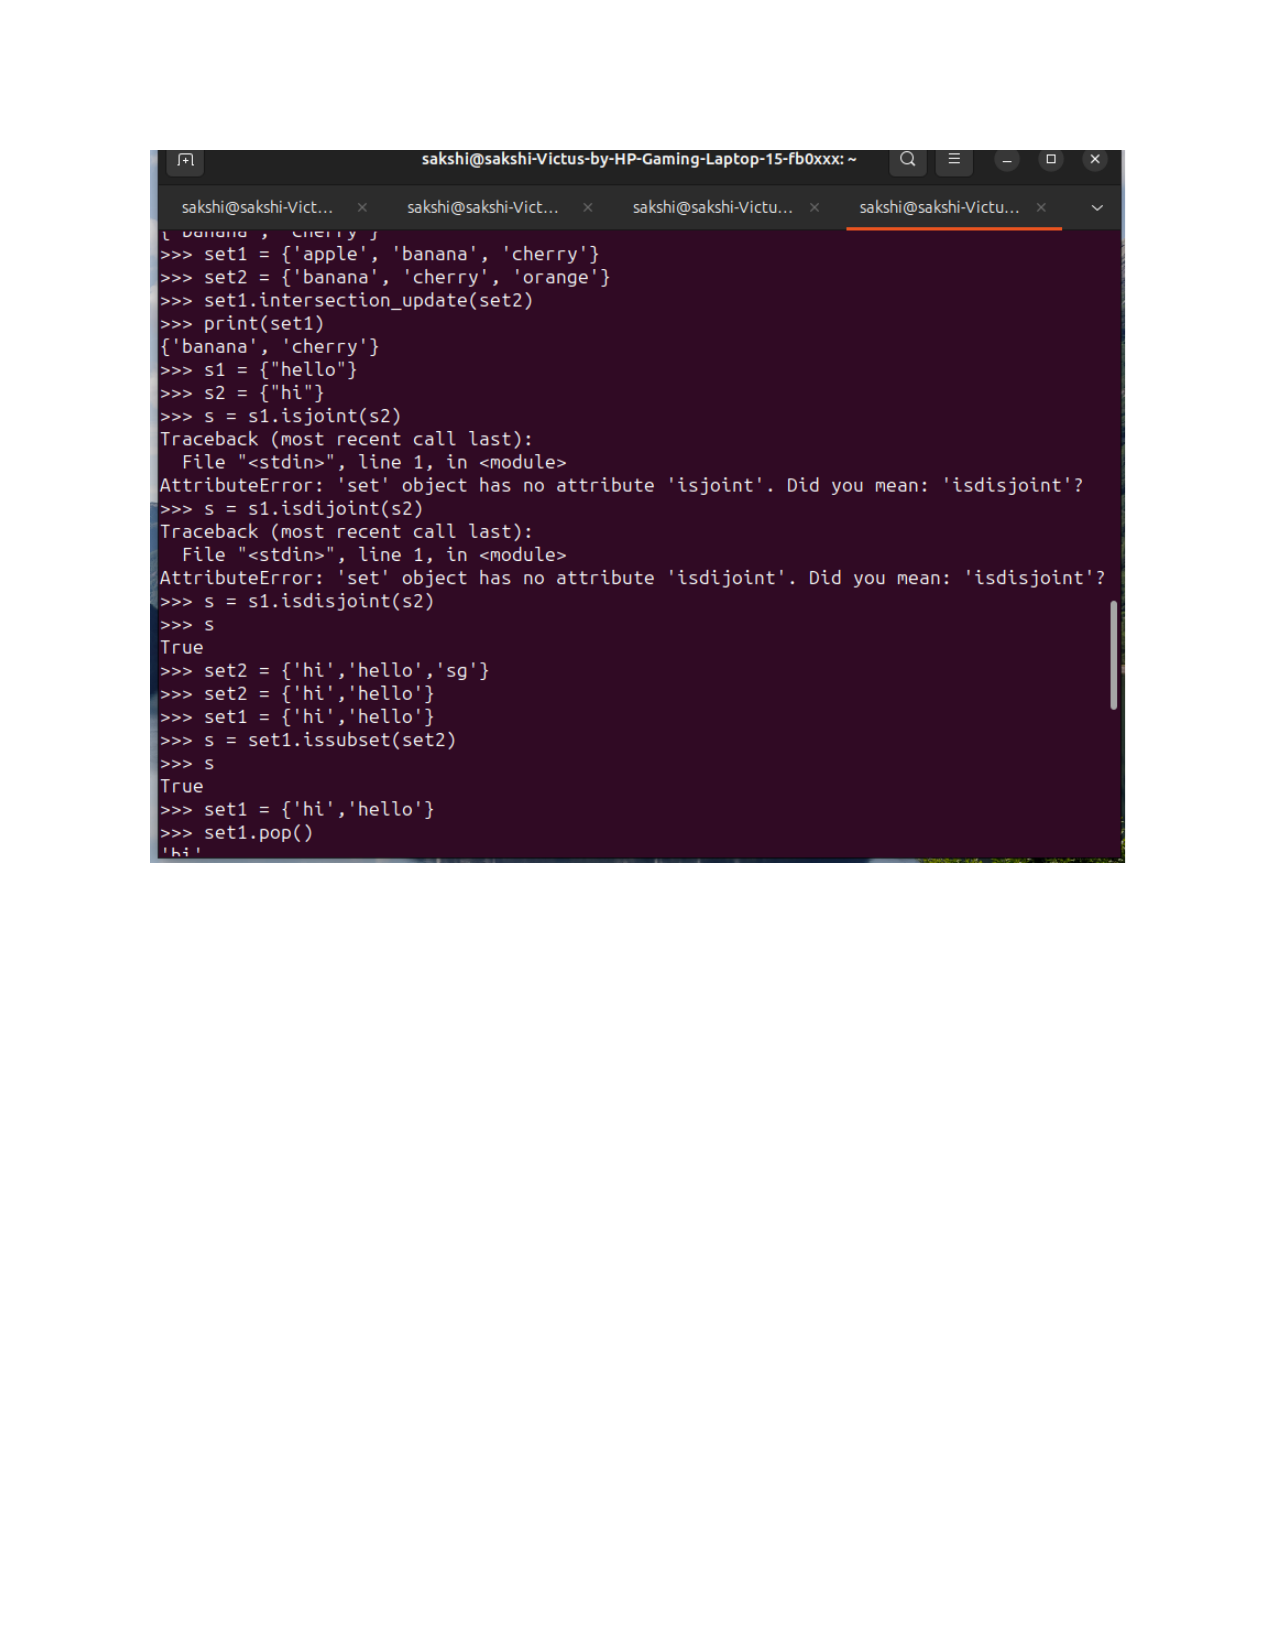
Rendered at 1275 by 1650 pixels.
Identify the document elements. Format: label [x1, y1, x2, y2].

picture [150, 150, 1125, 863]
